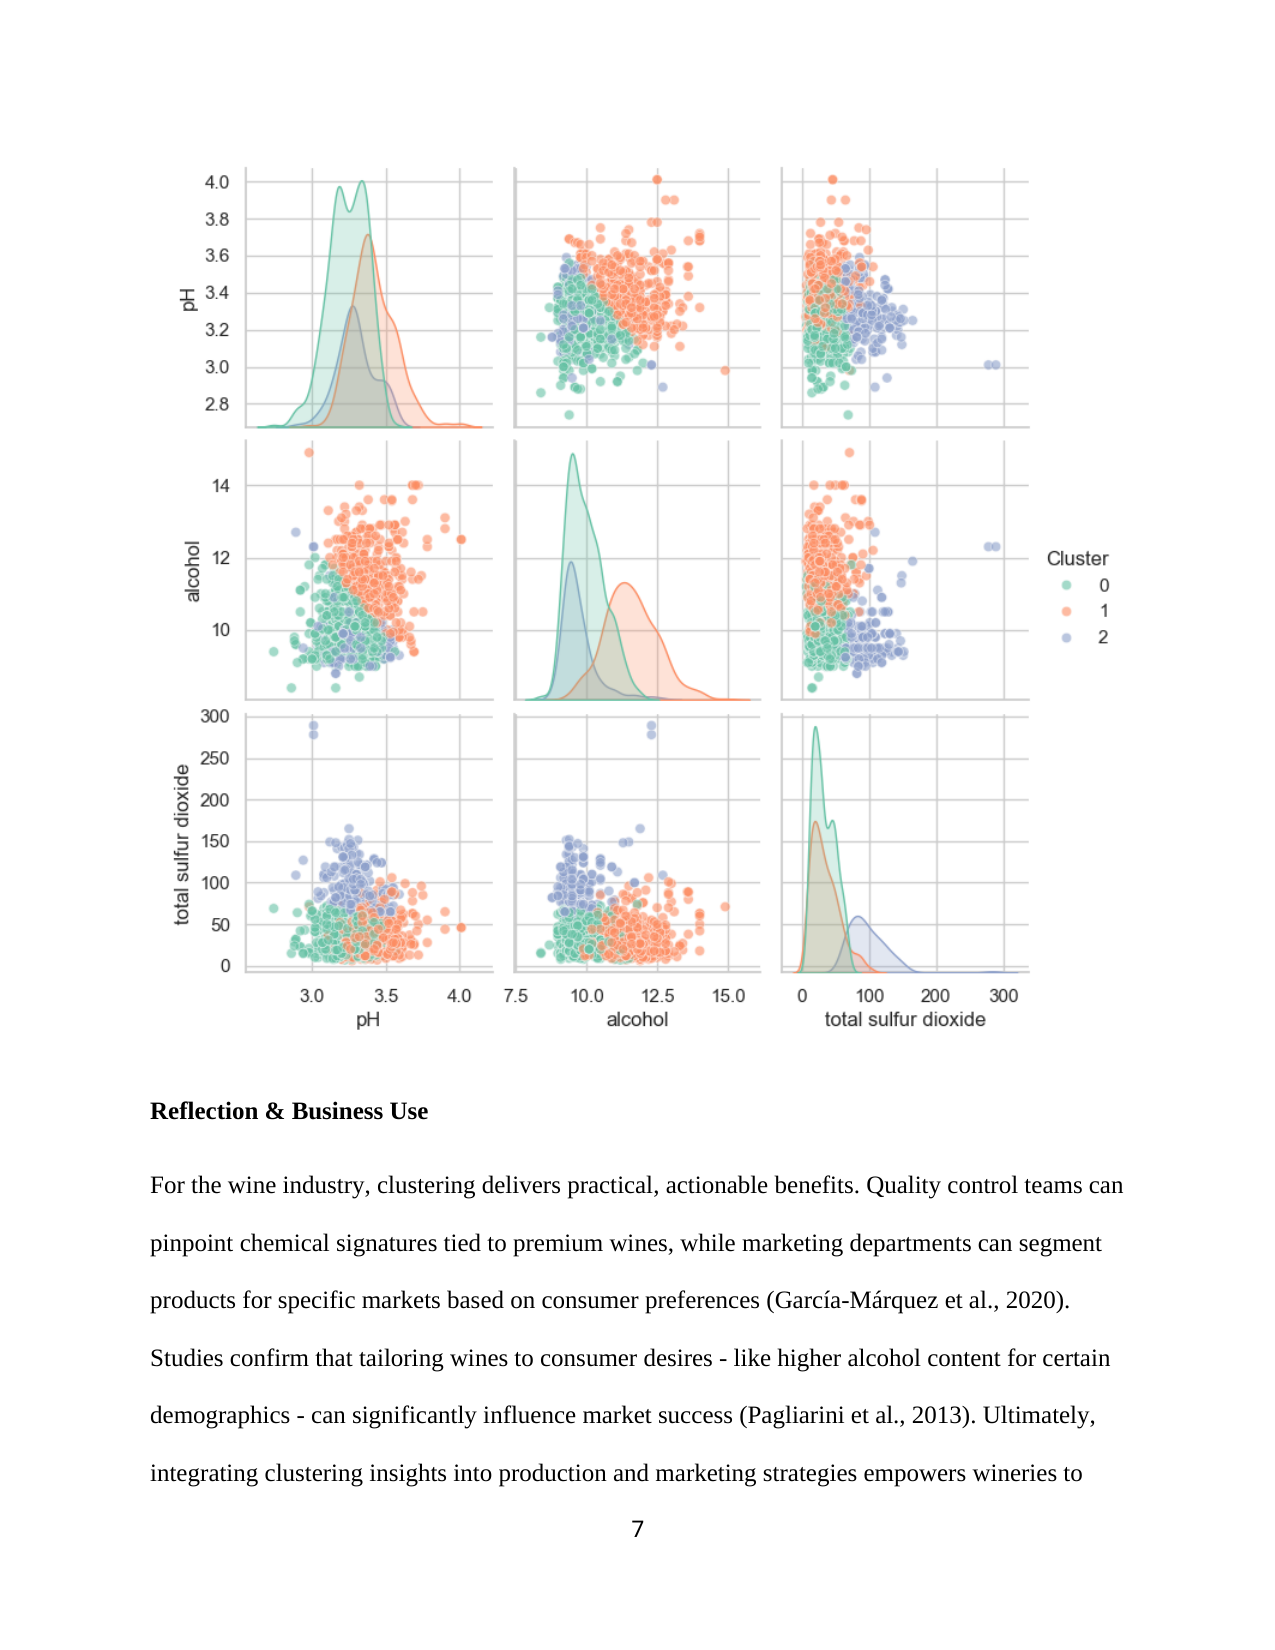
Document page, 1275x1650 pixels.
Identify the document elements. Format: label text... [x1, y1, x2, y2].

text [150, 1171, 1125, 1487]
text Reflection & Business Use [150, 1096, 1125, 1125]
picture [150, 150, 1125, 1049]
